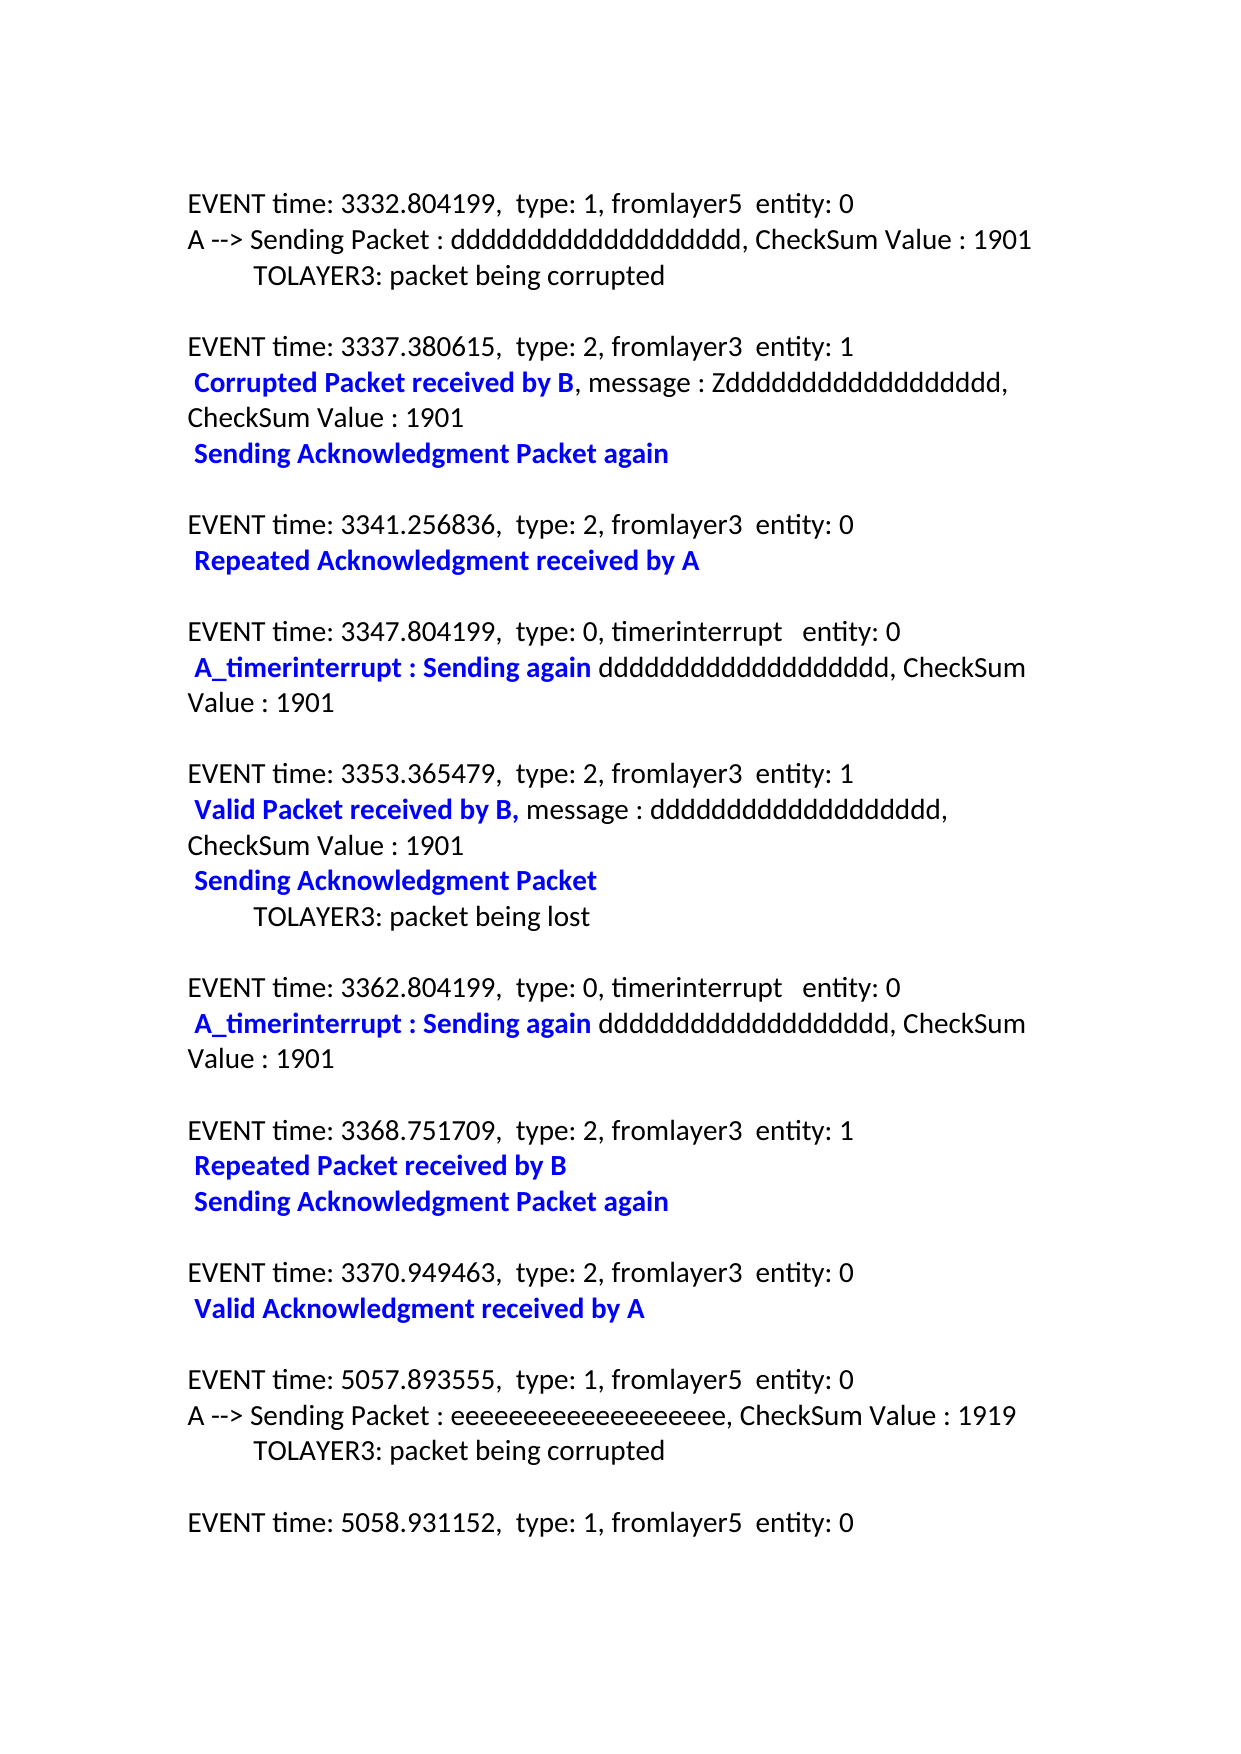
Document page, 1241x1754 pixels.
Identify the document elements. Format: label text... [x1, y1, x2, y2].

text EVENT time: 5057.893555, type: 1, fromlayer5 entity: 0 [187, 1361, 1053, 1397]
text Sending Acknowledgment Packet again [187, 1183, 1053, 1219]
text Sending Acknowledgment Packet again [187, 435, 1053, 471]
text Repeated Packet received by B [187, 1147, 1053, 1183]
text Sending Acknowledgment Packet [187, 862, 1053, 898]
text EVENT time: 3347.804199, type: 0, timerinterrupt entity: 0 [187, 613, 1053, 649]
text EVENT time: 3362.804199, type: 0, timerinterrupt entity: 0 [187, 969, 1053, 1005]
text Valid Packet received by B, message : ddddddddddddddddddd, CheckSum Value : 1901 [187, 791, 1053, 862]
text A --> Sending Packet : ddddddddddddddddddd, CheckSum Value : 1901 [187, 221, 1053, 257]
text A_timerinterrupt : Sending again ddddddddddddddddddd, CheckSum Value : 1901 [187, 1005, 1053, 1076]
text TOLAYER3: packet being lost [187, 898, 1053, 934]
text A_timerinterrupt : Sending again ddddddddddddddddddd, CheckSum Value : 1901 [187, 649, 1053, 720]
text EVENT time: 3353.365479, type: 2, fromlayer3 entity: 1 [187, 756, 1053, 791]
text EVENT time: 3337.380615, type: 2, fromlayer3 entity: 1 [187, 328, 1053, 364]
text TOLAYER3: packet being corrupted [187, 257, 1053, 292]
text Corrupted Packet received by B, message : Zdddddddddddddddddd, CheckSum Value : 1901 [187, 364, 1053, 435]
text Repeated Acknowledgment received by A [187, 542, 1053, 577]
text EVENT time: 5058.931152, type: 1, fromlayer5 entity: 0 [187, 1504, 1053, 1539]
text EVENT time: 3341.256836, type: 2, fromlayer3 entity: 0 [187, 506, 1053, 542]
text EVENT time: 3370.949463, type: 2, fromlayer3 entity: 0 [187, 1254, 1053, 1290]
text EVENT time: 3368.751709, type: 2, fromlayer3 entity: 1 [187, 1112, 1053, 1147]
text TOLAYER3: packet being corrupted [187, 1432, 1053, 1468]
text Valid Acknowledgment received by A [187, 1290, 1053, 1326]
text EVENT time: 3332.804199, type: 1, fromlayer5 entity: 0 [187, 186, 1053, 221]
text A --> Sending Packet : eeeeeeeeeeeeeeeeeee, CheckSum Value : 1919 [187, 1397, 1053, 1432]
